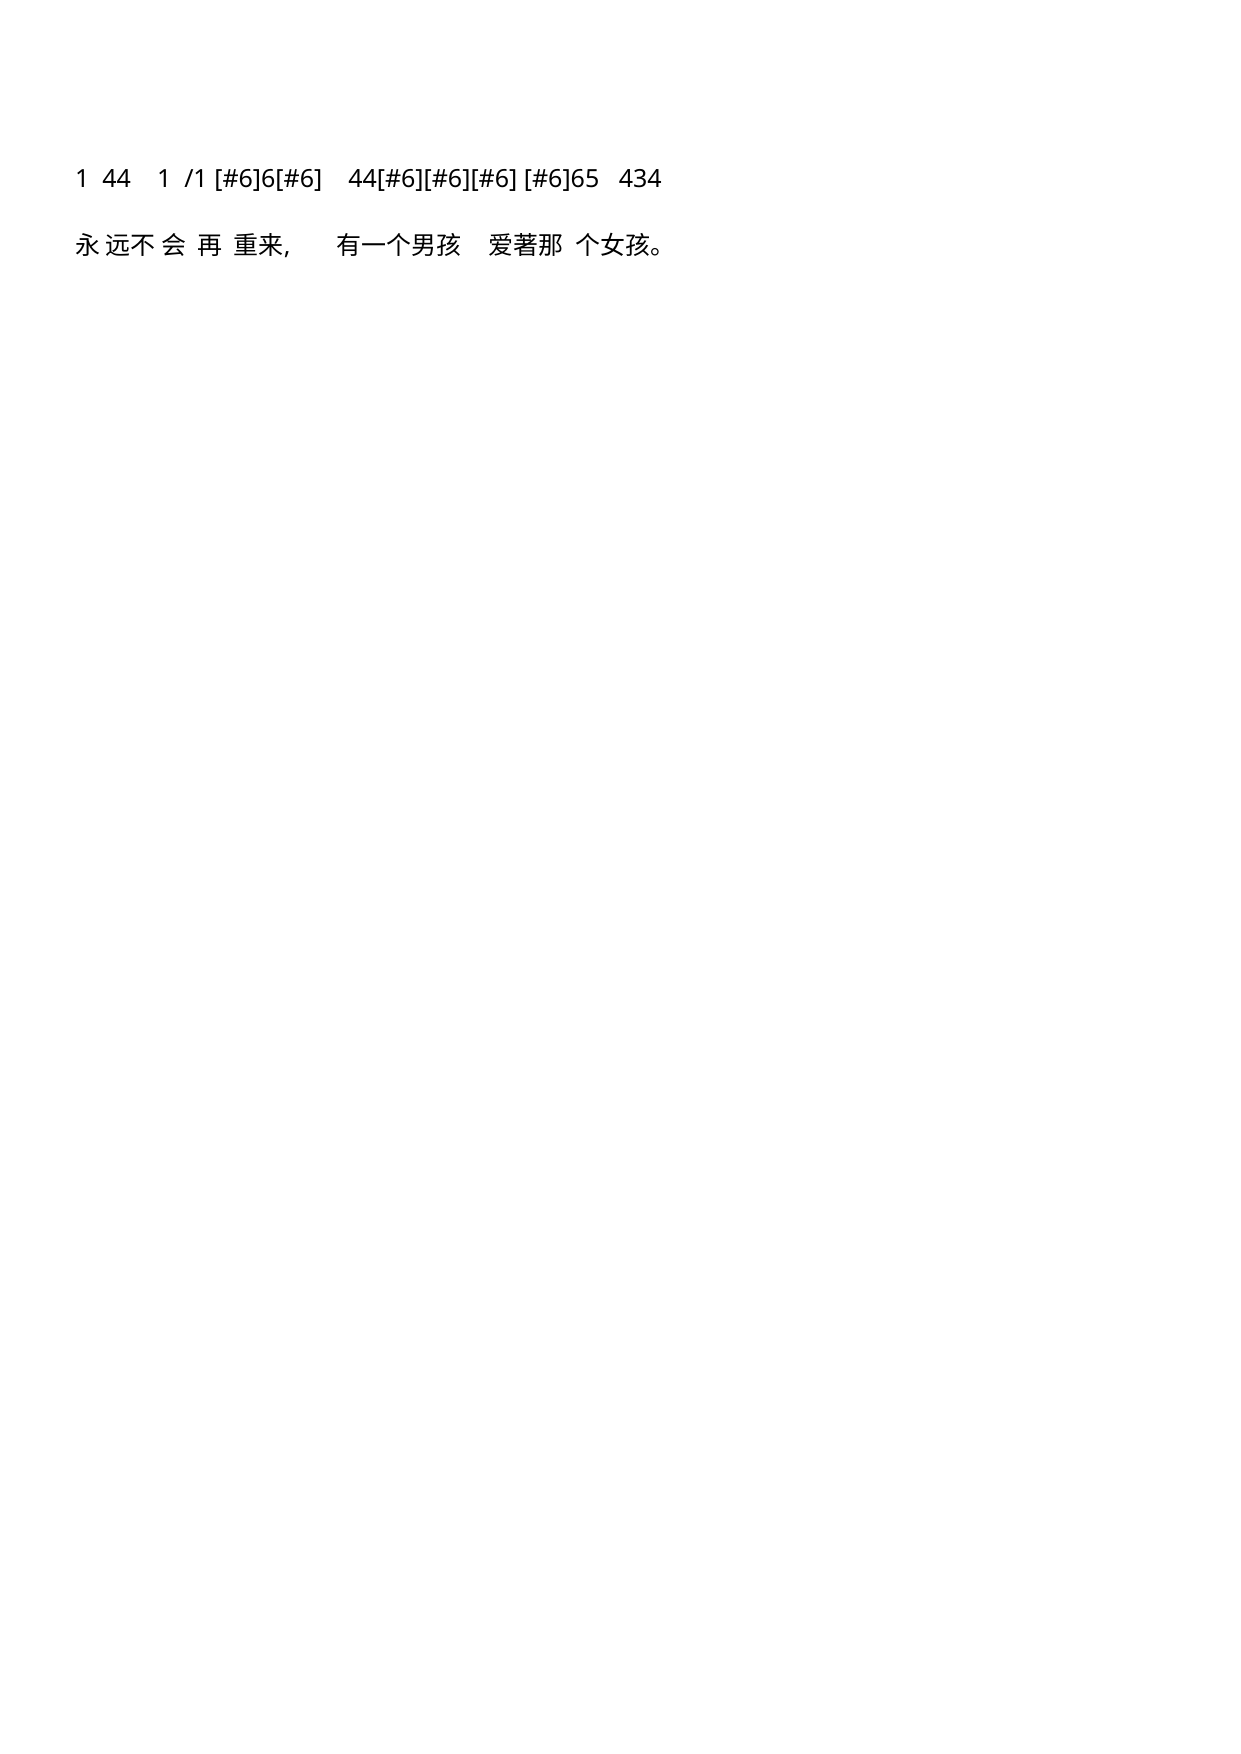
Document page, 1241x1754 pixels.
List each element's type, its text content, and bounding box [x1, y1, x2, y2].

text 1 44 1 /1 [#6]6[#6] 44[#6][#6][#6] [#6]65 434 [75, 146, 1165, 211]
text 永 远不 会 再 重来, 有一个男孩 爱著那 个女孩。 [75, 211, 1165, 276]
